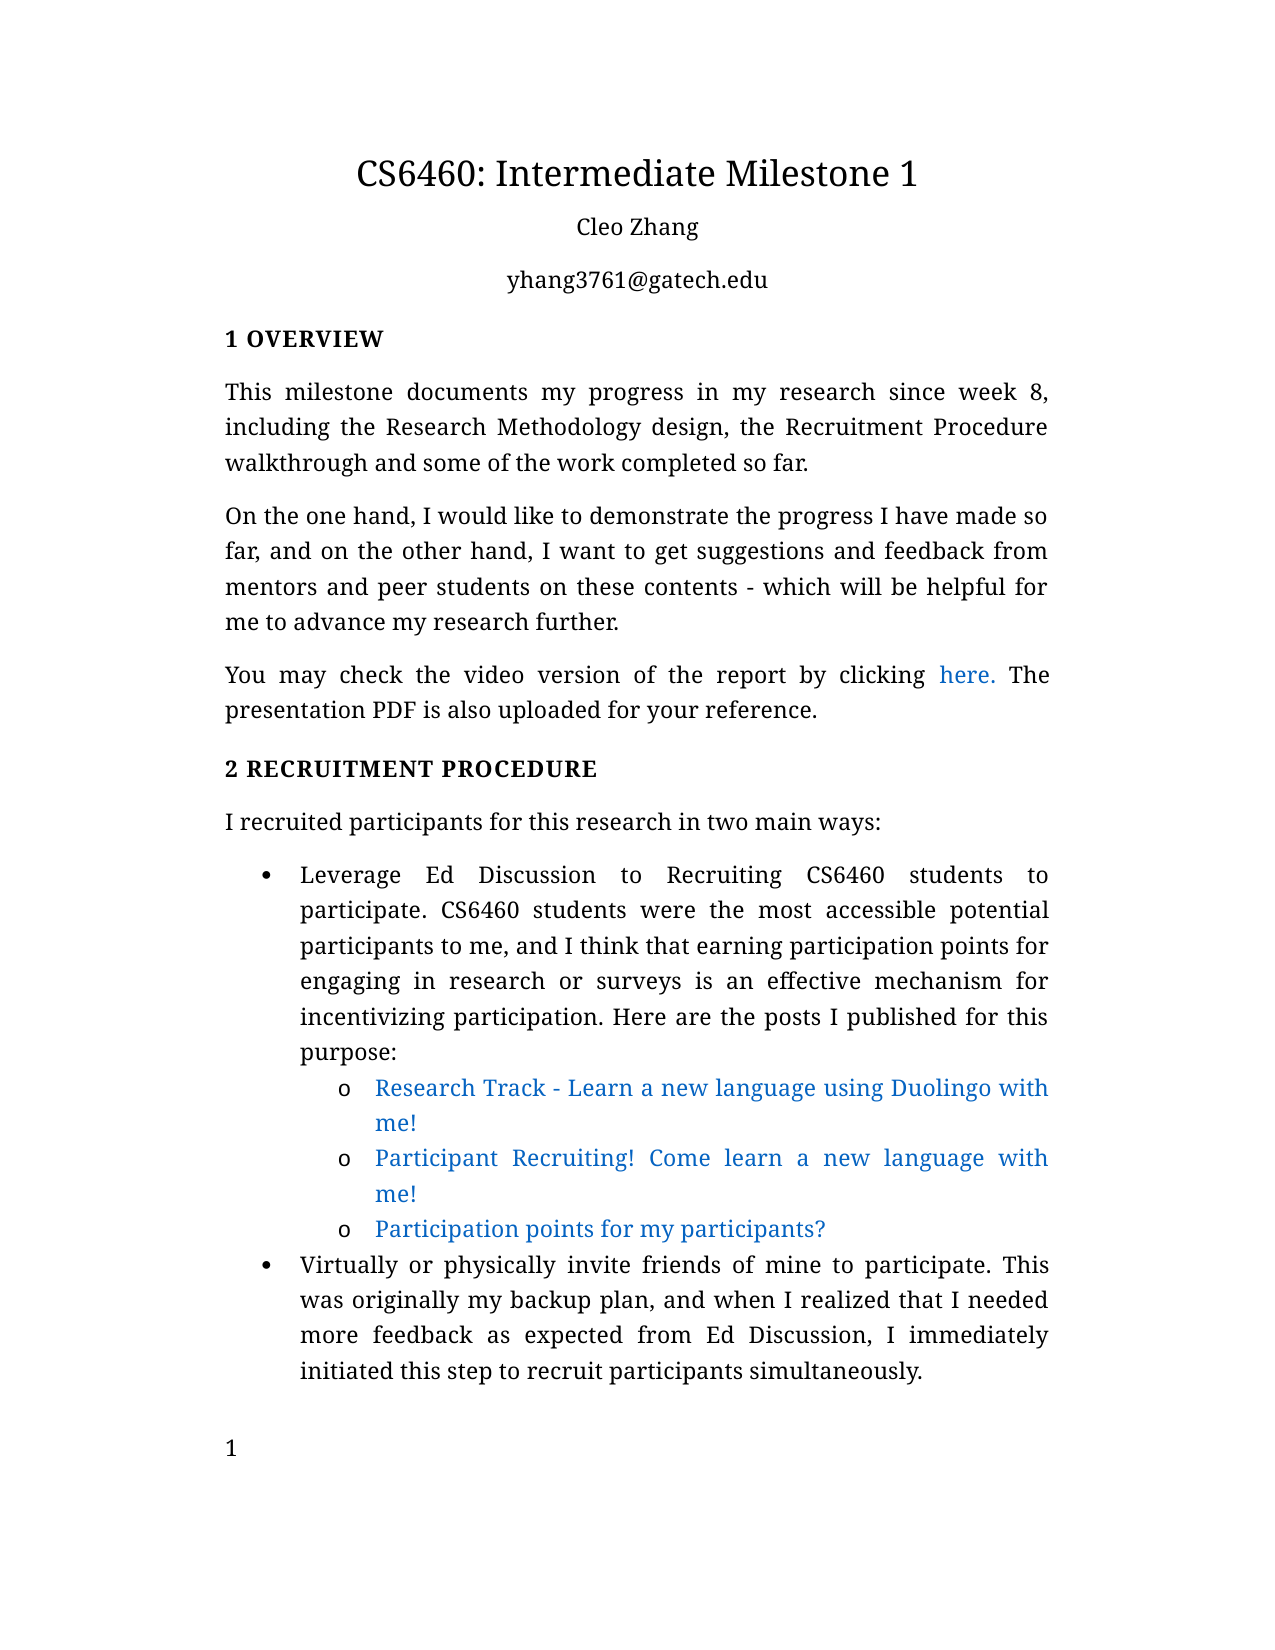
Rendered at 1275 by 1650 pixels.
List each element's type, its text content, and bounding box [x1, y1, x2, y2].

subtitle Recruitment Procedure [225, 749, 1050, 784]
subtitle Cleo Zhang [225, 207, 1050, 243]
text You may check the video version of the report by clicking here. The presentation PDF is also uploaded for your reference. [225, 655, 1050, 726]
text I recruited participants for this research in two main ways: [225, 802, 1050, 837]
list Participant Recruiting! Come learn a new language with me! [337, 1138, 1050, 1209]
subtitle yhang3761@gatech.edu [225, 260, 1050, 296]
list Virtually or physically invite friends of mine to participate. This was originally my backup plan, and when I realized that I needed more feedback as expected from Ed Discussion, I immediately initiated this step to recruit participants simultaneously. [262, 1245, 1050, 1386]
text On the one hand, I would like to demonstrate the progress I have made so far, and on the other hand, I want to get suggestions and feedback from mentors and peer students on these contents - which will be helpful for me to advance my research further. [225, 496, 1050, 637]
list Leverage Ed Discussion to Recruiting CS6460 students to participate. CS6460 students were the most accessible potential participants to me, and I think that earning participation points for engaging in research or surveys is an effective mechanism for incentivizing participation. Here are the posts I published for this purpose: [262, 855, 1050, 1068]
subtitle Overview [225, 319, 1050, 354]
title CS6460: Intermediate Milestone 1 [225, 150, 1050, 196]
list Participation points for my participants? [337, 1209, 1050, 1245]
list Research Track - Learn a new language using Duolingo with me! [337, 1068, 1050, 1138]
text This milestone documents my progress in my research since week 8, including the Research Methodology design, the Recruitment Procedure walkthrough and some of the work completed so far. [225, 372, 1050, 478]
